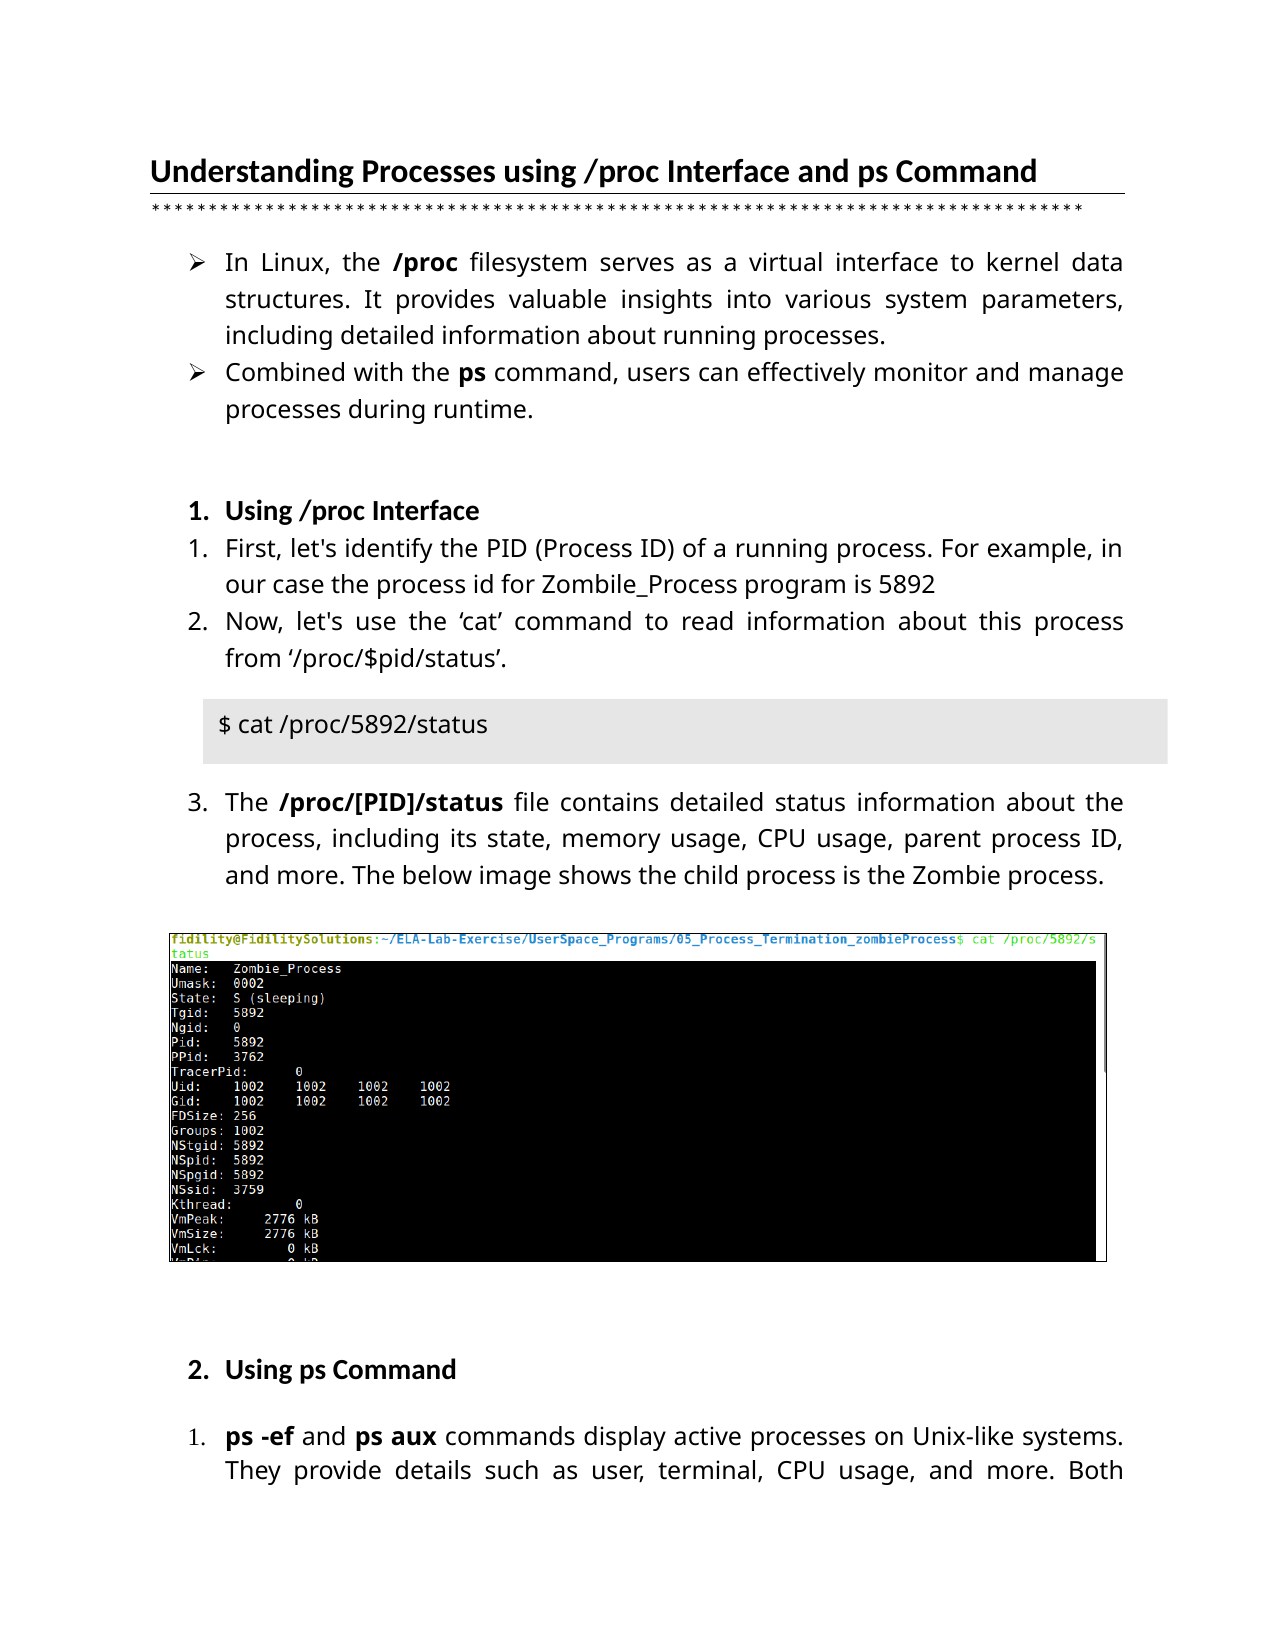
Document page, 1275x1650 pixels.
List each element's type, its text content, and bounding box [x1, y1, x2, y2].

list In Linux, the /proc filesystem serves as a virtual interface to kernel data structures. It provides valuable insights into various system parameters, including detailed information about running processes. [187, 244, 1125, 352]
subtitle Using ps Command [187, 1351, 1125, 1387]
list The /proc/[PID]/status file contains detailed status information about the process, including its state, memory usage, CPU usage, parent process ID, and more. The below image shows the child process is the Zombie process. [187, 784, 1125, 892]
subtitle Understanding Processes using /proc Interface and ps Command [150, 150, 1125, 193]
picture [170, 934, 1106, 1261]
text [150, 198, 1125, 226]
subtitle Using /proc Interface [187, 492, 1125, 527]
list First, let's identify the PID (Process ID) of a running process. For example, in our case the process id for Zombile_Process program is 5892 [187, 530, 1125, 601]
list Combined with the ps command, users can effectively monitor and manage processes during runtime. [187, 355, 1125, 426]
list Now, let's use the ‘cat’ command to read information about this process from ‘/proc/$pid/status’. [187, 604, 1125, 675]
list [187, 1419, 1125, 1487]
